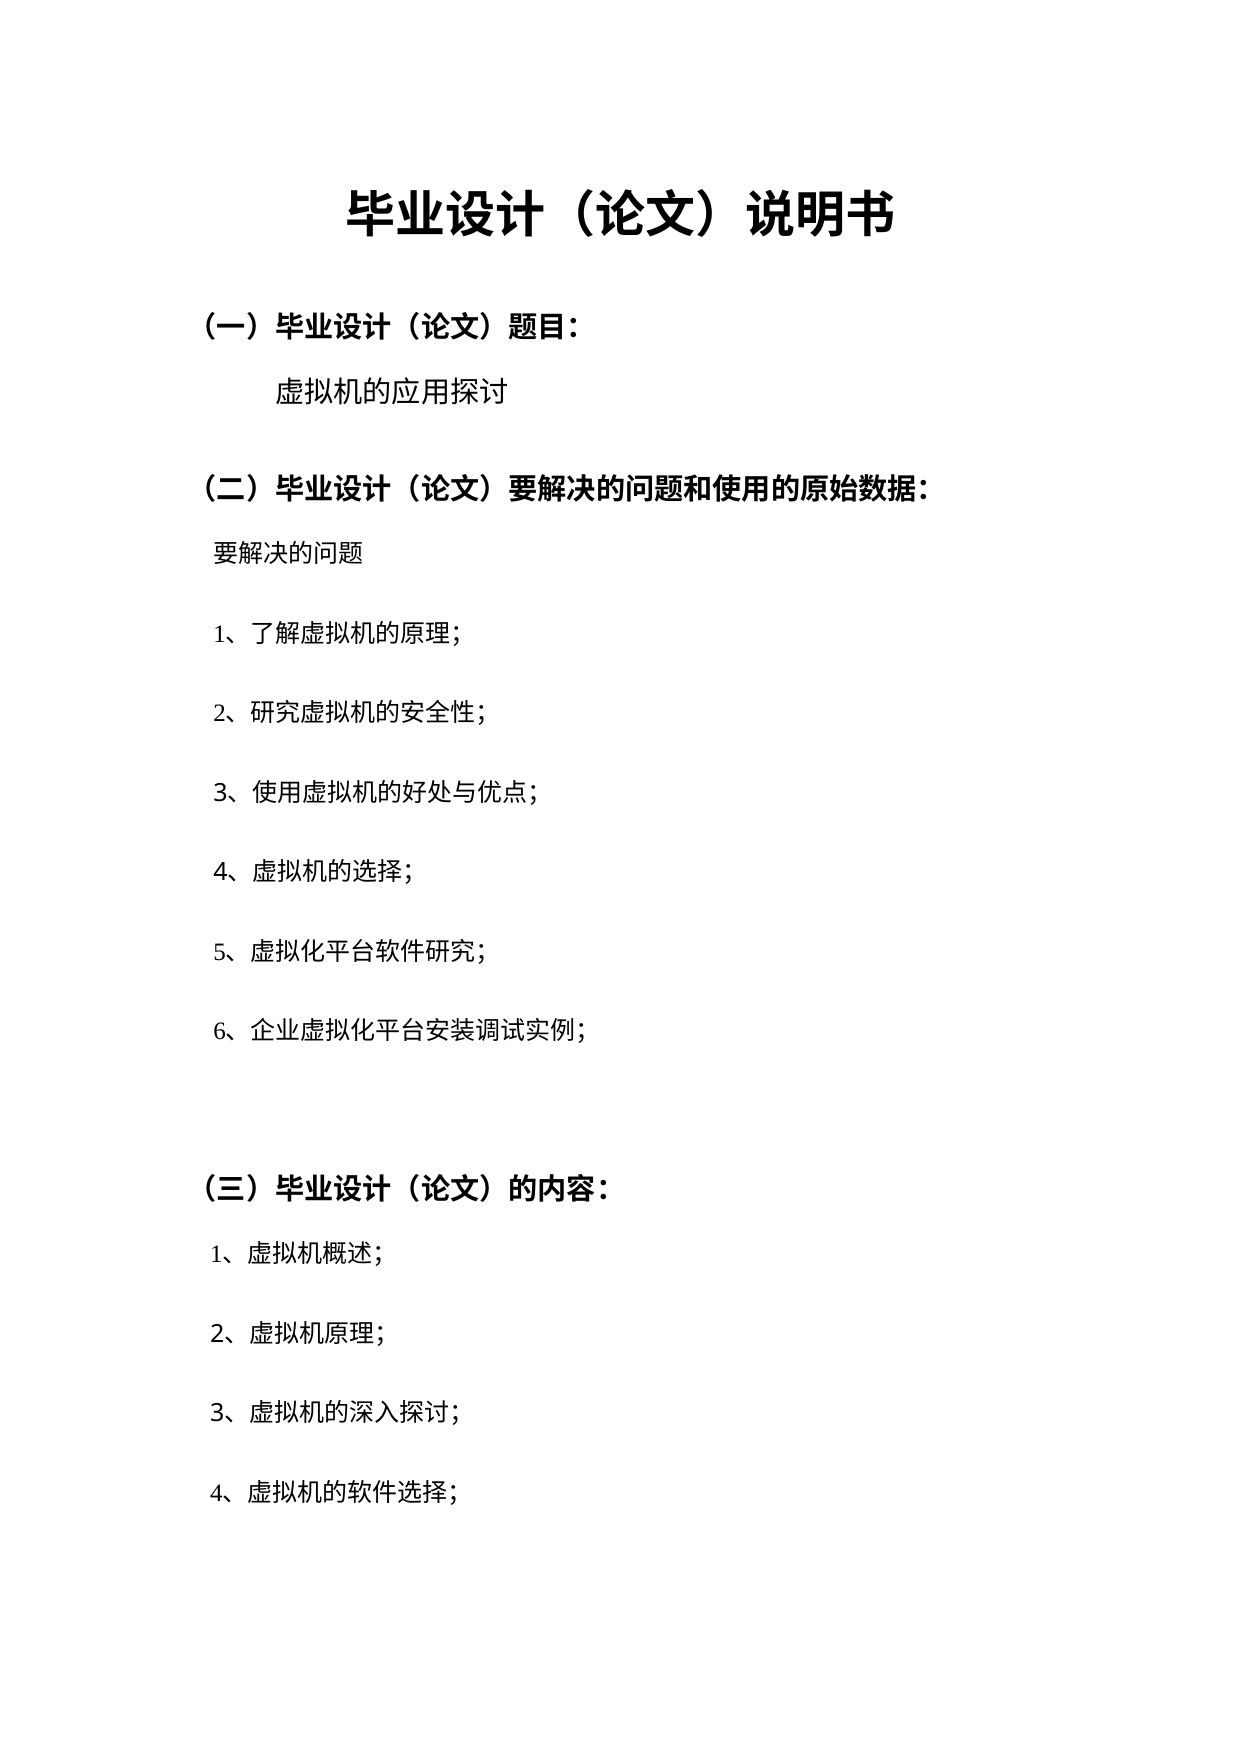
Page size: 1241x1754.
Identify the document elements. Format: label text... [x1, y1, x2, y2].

text 毕业设计（论文）说明书 [187, 162, 1053, 259]
text 虚拟机的应用探讨 [187, 357, 1053, 422]
text 2、虚拟机原理； [210, 1299, 1053, 1364]
list 毕业设计（论文）要解决的问题和使用的原始数据： [187, 454, 1053, 519]
text （三）毕业设计（论文）的内容： [187, 1154, 1053, 1219]
text 4、虚拟机的软件选择； [210, 1458, 1053, 1523]
text 1、了解虚拟机的原理； [189, 599, 1053, 664]
text 3、虚拟机的深入探讨； [210, 1378, 1053, 1443]
text 6、企业虚拟化平台安装调试实例； [189, 996, 1053, 1061]
text 3、使用虚拟机的好处与优点； [189, 758, 1053, 823]
text 5、虚拟化平台软件研究； [189, 917, 1053, 982]
text （一）毕业设计（论文）题目： [187, 292, 1053, 357]
text 要解决的问题 [189, 519, 1053, 584]
text 2、研究虚拟机的安全性； [189, 678, 1053, 743]
text 4、虚拟机的选择； [189, 837, 1053, 902]
text 1、虚拟机概述； [210, 1219, 1053, 1284]
